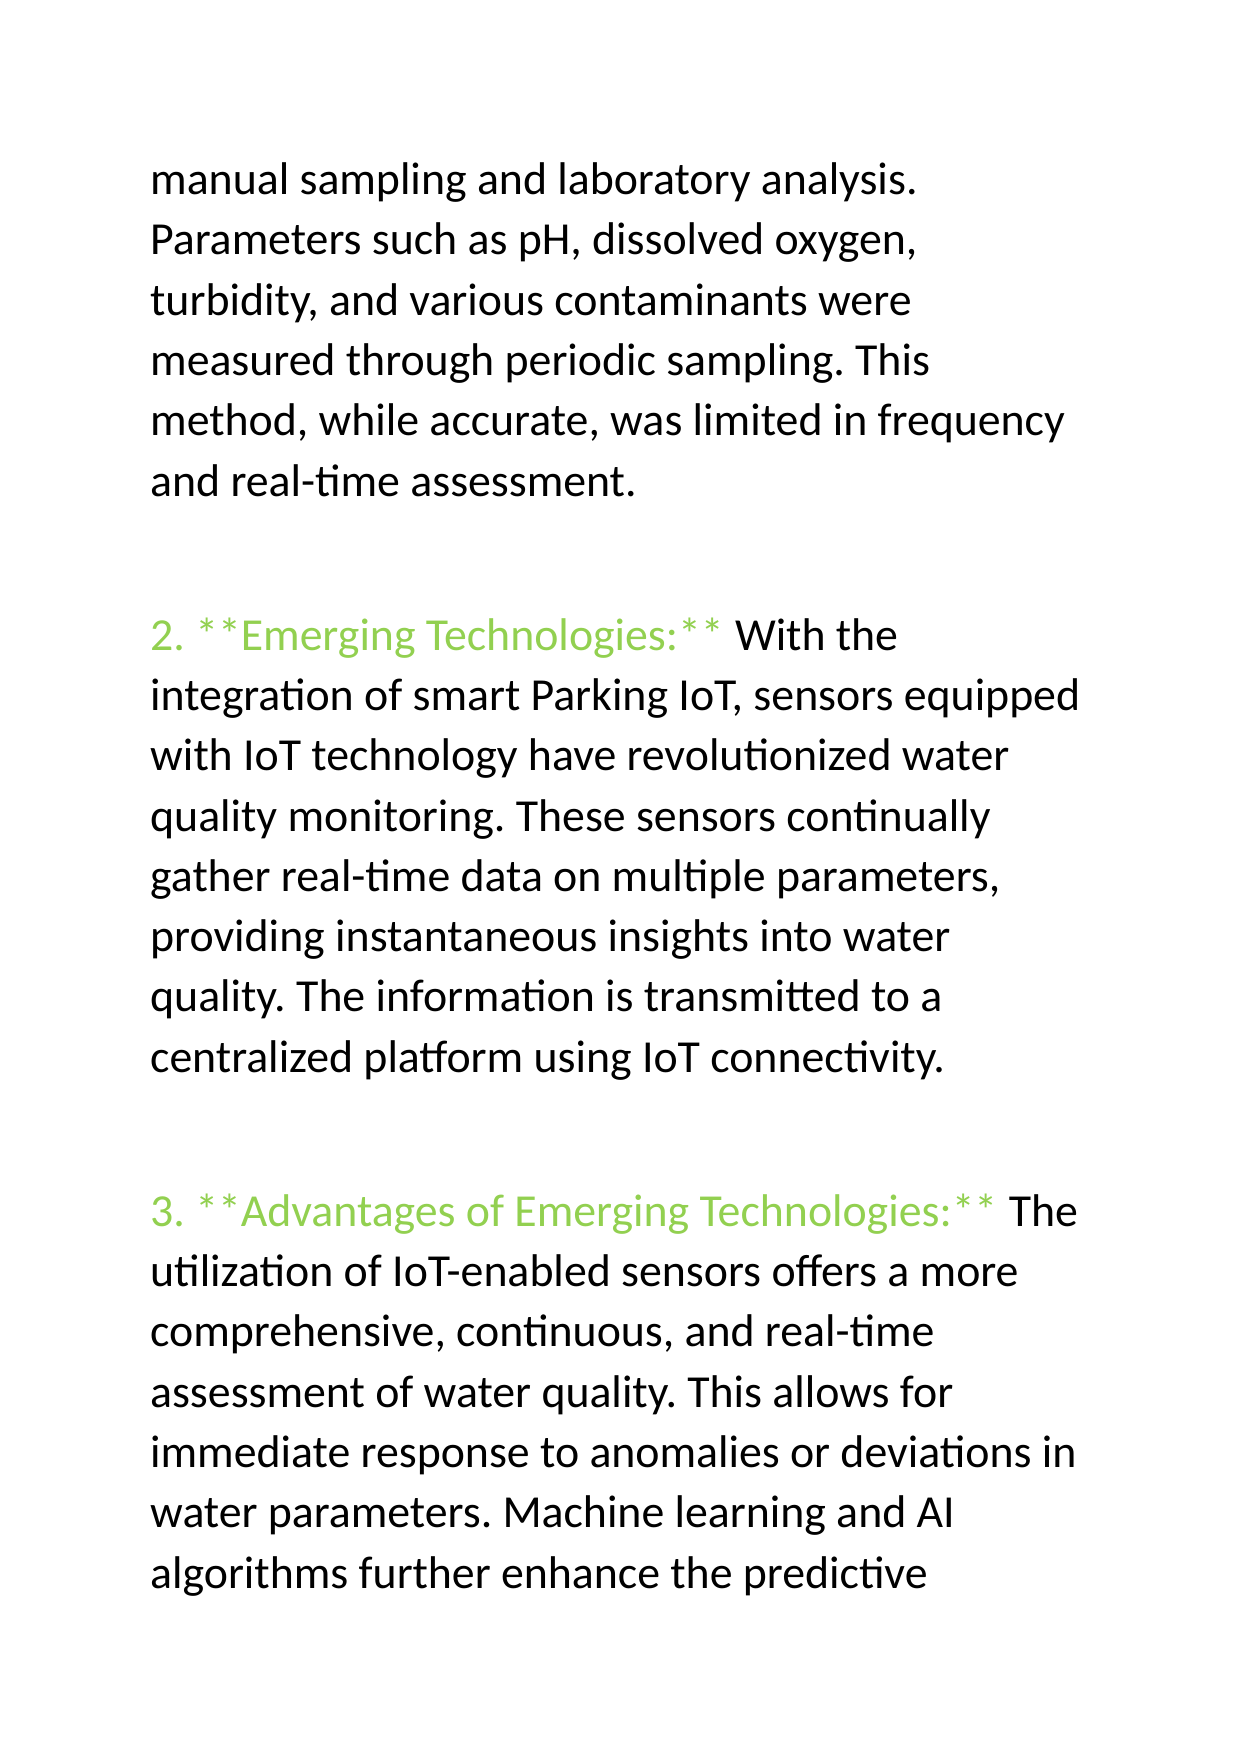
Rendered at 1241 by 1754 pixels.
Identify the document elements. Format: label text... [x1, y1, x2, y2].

text 2. **Emerging Technologies:** With the integration of smart Parking IoT, sensors equipped with IoT technology have revolutionized water quality monitoring. These sensors continually gather real-time data on multiple parameters, providing instantaneous insights into water quality. The information is transmitted to a centralized platform using IoT connectivity. [150, 606, 1090, 1084]
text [150, 1182, 1090, 1599]
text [150, 150, 1090, 507]
